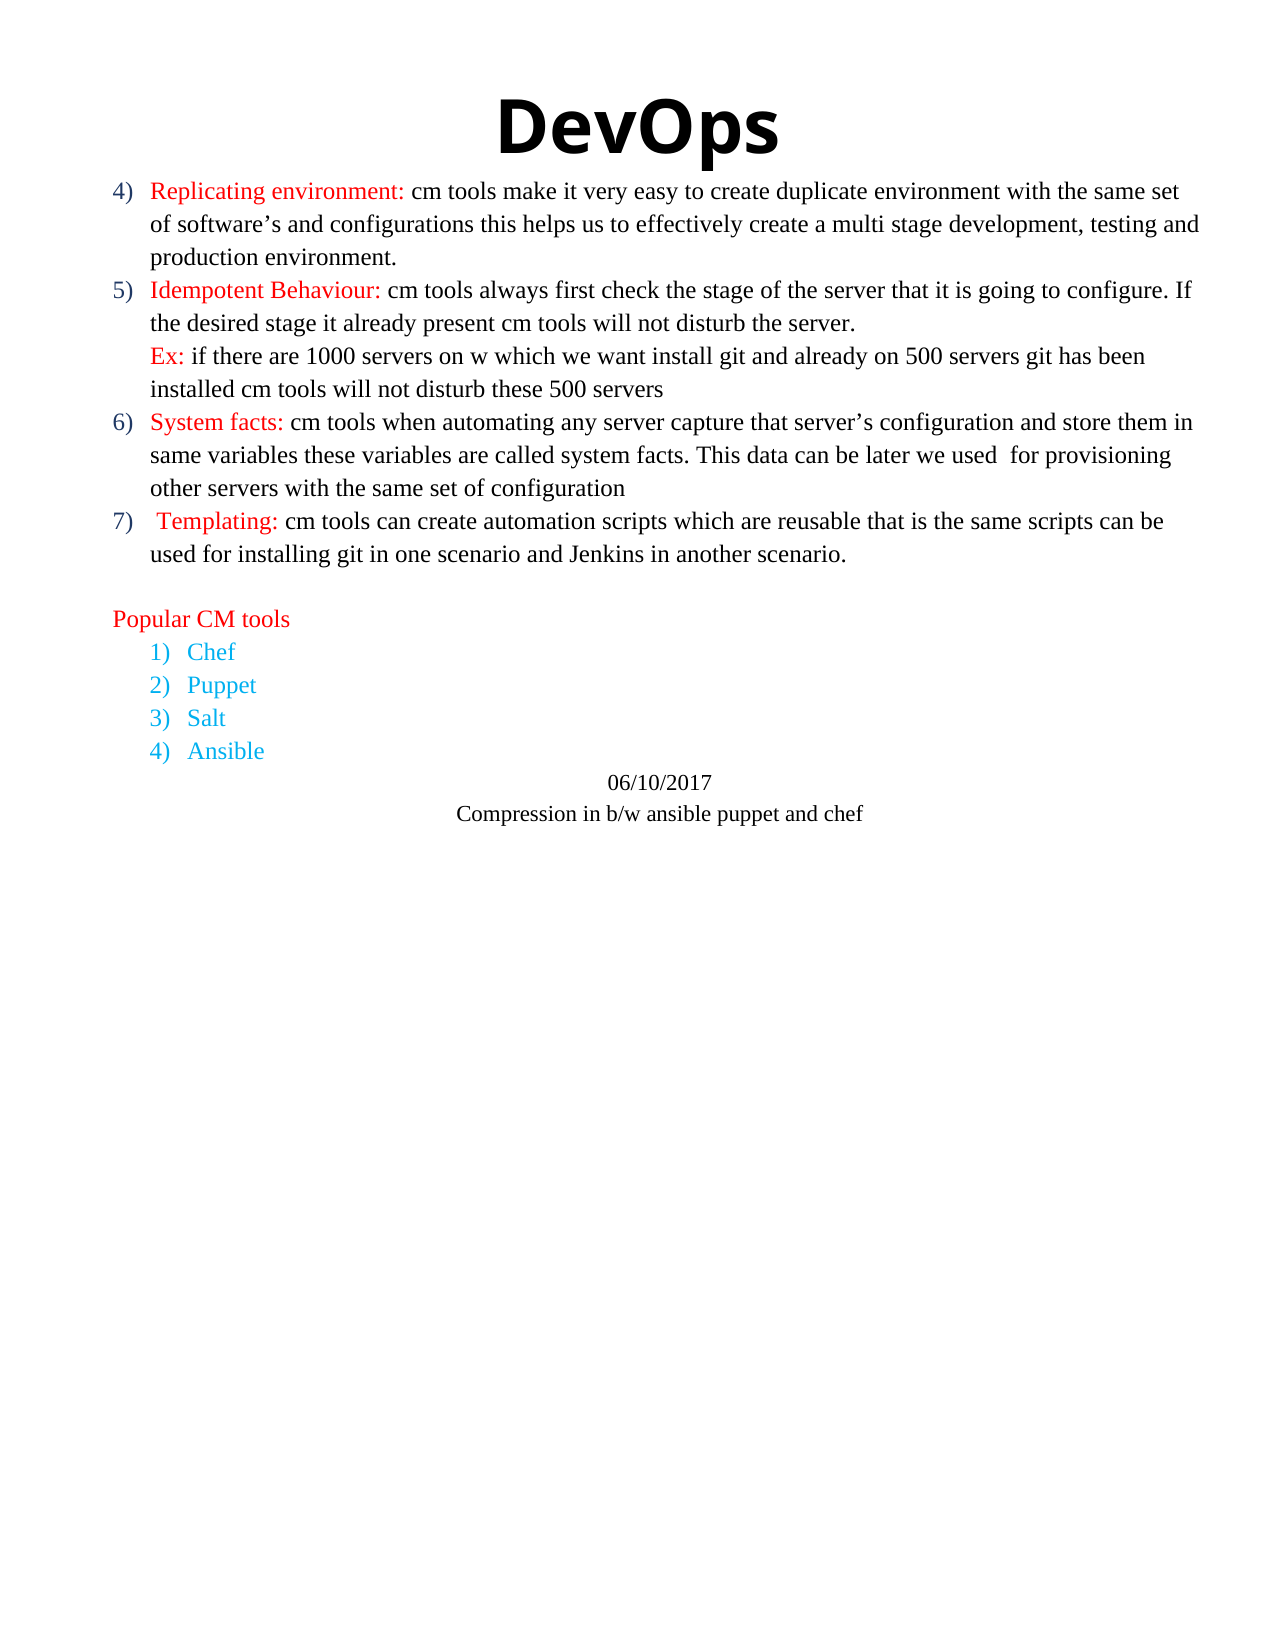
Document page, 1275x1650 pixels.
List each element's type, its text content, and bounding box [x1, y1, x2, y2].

list Idempotent Behaviour: cm tools always first check the stage of the server that it is going to configure. If the desired stage it already present cm tools will not disturb the server. [112, 275, 1200, 337]
list System facts: cm tools when automating any server capture that server’s configuration and store them in same variables these variables are called system facts. This data can be later we used for provisioning other servers with the same set of configuration [112, 407, 1200, 502]
list Templating: cm tools can create automation scripts which are reusable that is the same scripts can be used for installing git in one scenario and Jenkins in another scenario. [112, 506, 1200, 568]
list Popular CM tools [60, 604, 1200, 633]
list Salt [149, 703, 1200, 732]
list Compression in b/w ansible puppet and chef [119, 800, 1200, 826]
list Replicating environment: cm tools make it very easy to create duplicate environment with the same set of software’s and configurations this helps us to effectively create a multi stage development, testing and production environment. [112, 176, 1200, 271]
list 06/10/2017 [119, 769, 1200, 796]
list Ex: if there are 1000 servers on w which we want install git and already on 500 servers git has been installed cm tools will not disturb these 500 servers [150, 341, 1200, 403]
list Puppet [149, 670, 1200, 699]
list Chef [149, 637, 1200, 666]
list Ansible [149, 736, 1200, 765]
